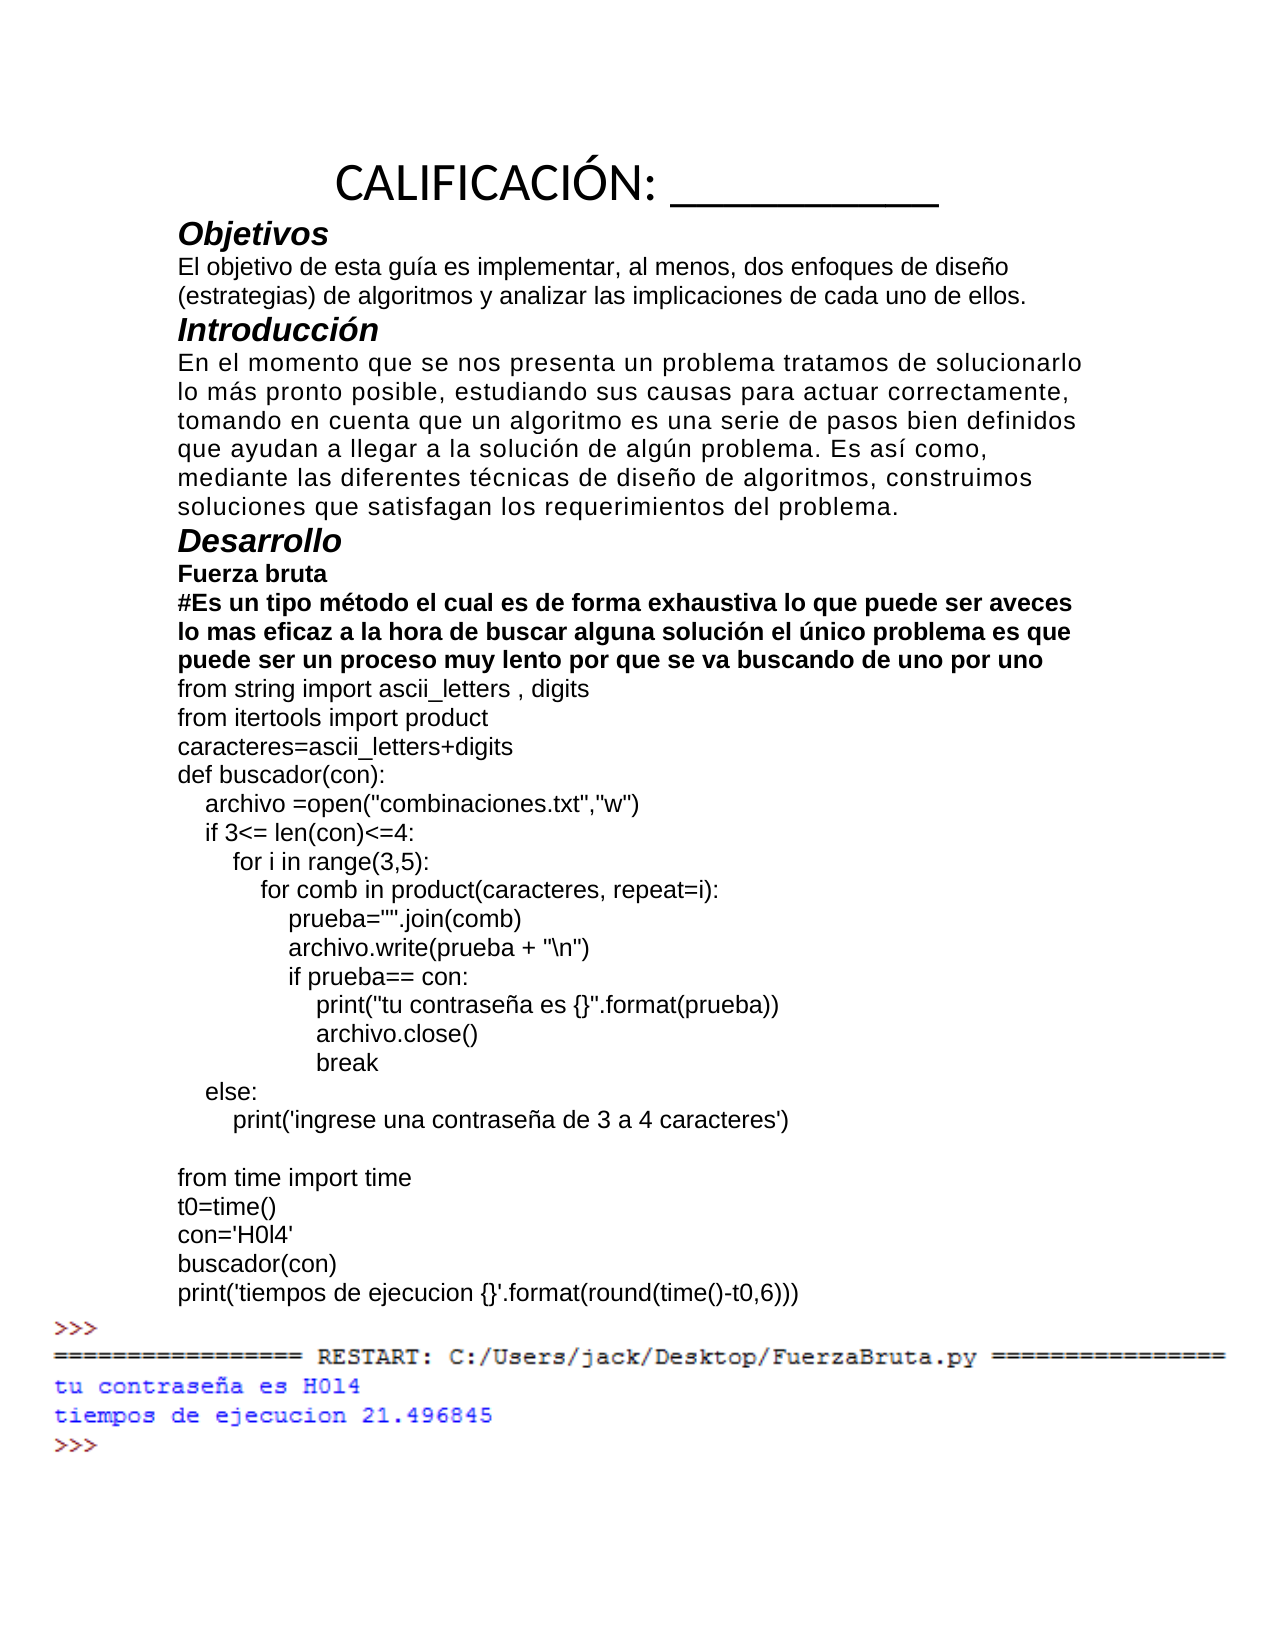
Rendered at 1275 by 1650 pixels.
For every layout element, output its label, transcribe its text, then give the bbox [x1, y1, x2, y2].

text from time import time [177, 1163, 1098, 1192]
text prueba="".join(comb) [177, 904, 1098, 933]
text En el momento que se nos presenta un problema tratamos de solucionarlo lo más pronto posible, estudiando sus causas para actuar correctamente, tomando en cuenta que un algoritmo es una serie de pasos bien definidos que ayudan a llegar a la solución de algún problema. Es así como, mediante las diferentes técnicas de diseño de algoritmos, construimos soluciones que satisfagan los requerimientos del problema. [900, 348, 1098, 521]
text con='H0l4' [177, 1220, 1098, 1249]
text El objetivo de esta guía es implementar, al menos, dos enfoques de diseño (estrategias) de algoritmos y analizar las implicaciones de cada uno de ellos. [177, 252, 1098, 310]
text #Es un tipo método el cual es de forma exhaustiva lo que puede ser aveces lo mas eficaz a la hora de buscar alguna solución el único problema es que puede ser un proceso muy lento por que se va buscando de uno por uno [177, 588, 1098, 674]
text Objetivos [177, 214, 1098, 252]
text from string import ascii_letters , digits [177, 674, 1098, 703]
text print('ingrese una contraseña de 3 a 4 caracteres') [177, 1105, 1098, 1134]
text print('tiempos de ejecucion {}'.format(round(time()-t0,6))) [177, 1278, 1098, 1307]
text caracteres=ascii_letters+digits [177, 732, 1098, 760]
text else: [177, 1077, 1098, 1105]
text CALIFICACIÓN: __________ [177, 148, 1098, 214]
text buscador(con) [177, 1249, 1098, 1278]
text def buscador(con): [177, 760, 1098, 789]
text if prueba== con: [177, 962, 1098, 990]
text from itertools import product [177, 703, 1098, 732]
text print("tu contraseña es {}".format(prueba)) [177, 990, 1098, 1019]
text t0=time() [177, 1192, 1098, 1220]
text archivo.write(prueba + "\n") [177, 933, 1098, 962]
text archivo.close() [177, 1019, 1098, 1048]
text Introducción [177, 310, 1098, 348]
text break [177, 1048, 1098, 1077]
text Fuerza bruta [177, 559, 1098, 588]
text for comb in product(caracteres, repeat=i): [177, 875, 1098, 904]
text for i in range(3,5): [177, 847, 1098, 875]
picture [47, 1315, 1228, 1460]
text if 3<= len(con)<=4: [177, 818, 1098, 847]
text Desarrollo [177, 521, 1098, 559]
text archivo =open("combinaciones.txt","w") [177, 789, 1098, 818]
